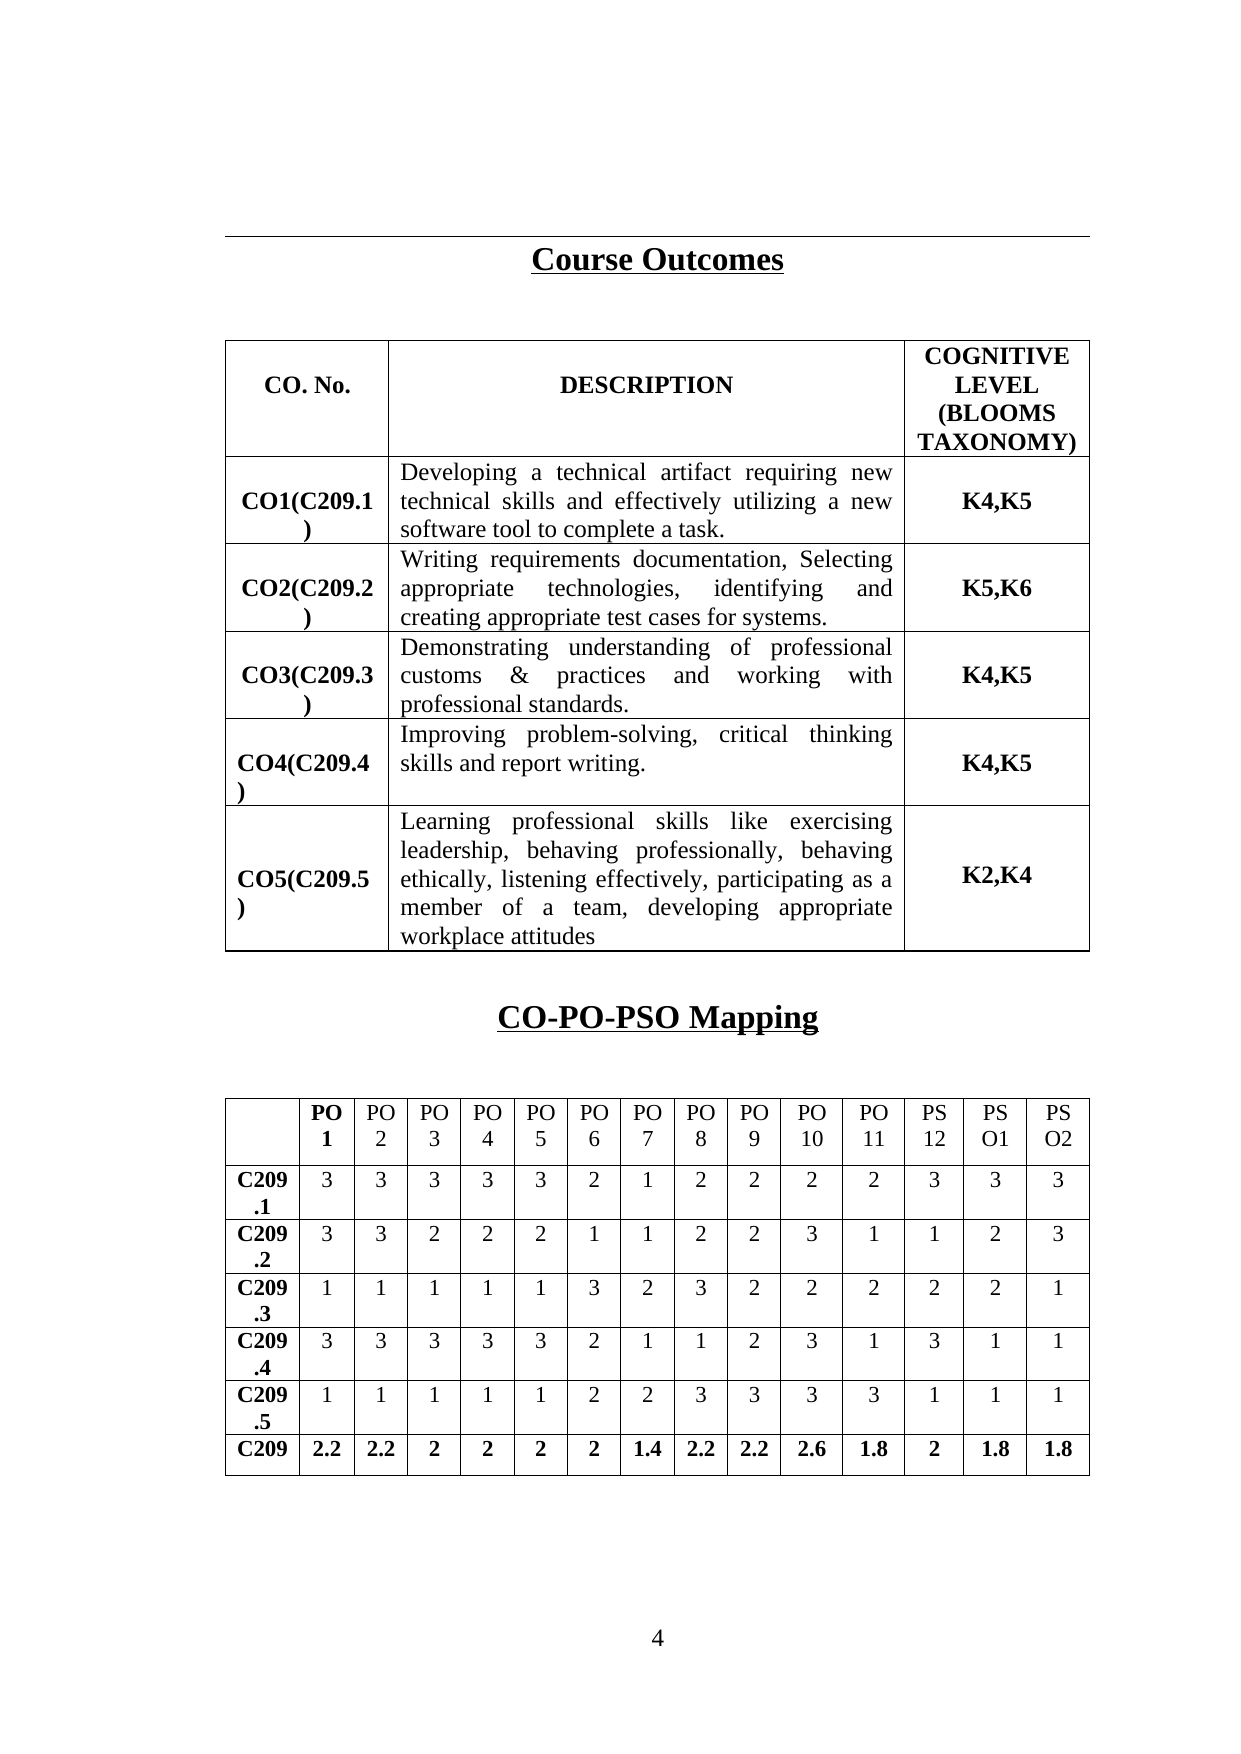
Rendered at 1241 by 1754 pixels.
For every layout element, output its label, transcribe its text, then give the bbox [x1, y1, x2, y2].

table_header PO5 [515, 1099, 567, 1165]
table_cell 3 [515, 1166, 567, 1219]
table_cell 3 [964, 1166, 1026, 1219]
table_cell K2,K4 [905, 806, 1089, 950]
table_cell 3 [781, 1220, 842, 1273]
table_cell 3 [675, 1381, 727, 1434]
table_cell 2.6 [781, 1435, 842, 1475]
table_cell 2 [461, 1220, 514, 1273]
table_cell K5,K6 [905, 544, 1089, 631]
table_cell K4,K5 [905, 632, 1089, 718]
table_cell 3 [568, 1274, 620, 1327]
table_cell C209.2 [226, 1220, 299, 1273]
table_cell 1 [905, 1381, 963, 1434]
table_cell 3 [300, 1220, 354, 1273]
table_cell 2 [675, 1166, 727, 1219]
table_cell 2 [964, 1220, 1026, 1273]
table_cell 3 [1027, 1166, 1089, 1219]
table_cell C209.4 [226, 1328, 299, 1380]
table_cell C209.5 [226, 1381, 299, 1434]
table_cell C209 [226, 1435, 299, 1475]
table_cell 1 [300, 1381, 354, 1434]
table_cell 3 [843, 1381, 904, 1434]
table_cell 3 [905, 1166, 963, 1219]
text CO-PO-PSO Mapping [225, 997, 1090, 1036]
table_cell CO2(C209.2) [226, 544, 388, 631]
table_cell 2 [728, 1166, 780, 1219]
table_cell CO5(C209.5) [226, 806, 388, 950]
table_cell 1 [621, 1328, 674, 1380]
table_cell 2 [568, 1381, 620, 1434]
table_cell 2 [515, 1220, 567, 1273]
table_cell 1 [568, 1220, 620, 1273]
table_cell K4,K5 [905, 457, 1089, 543]
table_header PO2 [355, 1099, 407, 1165]
table_cell 1 [675, 1328, 727, 1380]
table_cell Writing requirements documentation, Selecting appropriate technologies, identifying and creating appropriate test cases for systems. [389, 544, 904, 631]
table_cell 1 [964, 1381, 1026, 1434]
table_cell 1 [843, 1220, 904, 1273]
table_cell 2.2 [675, 1435, 727, 1475]
table_cell 2 [408, 1435, 460, 1475]
text Course Outcomes [225, 237, 1090, 278]
table_header PO4 [461, 1099, 514, 1165]
table_cell 3 [300, 1328, 354, 1380]
table_header PO11 [843, 1099, 904, 1165]
table_cell 2.2 [355, 1435, 407, 1475]
table_header PO6 [568, 1099, 620, 1165]
table_cell 3 [728, 1381, 780, 1434]
table_cell 1 [408, 1381, 460, 1434]
table_cell 1 [461, 1381, 514, 1434]
table_header PO1 [300, 1099, 354, 1165]
table_cell 2 [568, 1166, 620, 1219]
table_cell 1 [408, 1274, 460, 1327]
table_header PO7 [621, 1099, 674, 1165]
table_cell 1 [515, 1381, 567, 1434]
table_cell 1.4 [621, 1435, 674, 1475]
table_cell 3 [408, 1166, 460, 1219]
table_cell 1 [1027, 1274, 1089, 1327]
table_cell CO3(C209.3) [226, 632, 388, 718]
table_cell 2.2 [300, 1435, 354, 1475]
table_cell 1.8 [1027, 1435, 1089, 1475]
table_cell 3 [781, 1381, 842, 1434]
table_cell 3 [461, 1166, 514, 1219]
table_cell 2 [781, 1166, 842, 1219]
table_cell 2 [843, 1274, 904, 1327]
table_cell C209.3 [226, 1274, 299, 1327]
table_cell 2 [621, 1381, 674, 1434]
table_cell 3 [675, 1274, 727, 1327]
table_cell 1 [461, 1274, 514, 1327]
table_header PSO1 [964, 1099, 1026, 1165]
table_cell CO4(C209.4) [226, 719, 388, 805]
table_cell K4,K5 [905, 719, 1089, 805]
table_cell 3 [355, 1220, 407, 1273]
table_cell 2 [728, 1220, 780, 1273]
table_cell 3 [905, 1328, 963, 1380]
table_cell 2 [461, 1435, 514, 1475]
table_cell 2 [621, 1274, 674, 1327]
table_cell 1 [1027, 1328, 1089, 1380]
table_cell Developing a technical artifact requiring new technical skills and effectively utilizing a new software tool to complete a task. [389, 457, 904, 543]
table_cell 1 [964, 1328, 1026, 1380]
table_header PS12 [905, 1099, 963, 1165]
table_cell 3 [515, 1328, 567, 1380]
table_header DESCRIPTION [389, 341, 904, 456]
table_header PSO2 [1027, 1099, 1089, 1165]
table_cell 2 [408, 1220, 460, 1273]
table_cell 2 [728, 1274, 780, 1327]
table_cell 1 [1027, 1381, 1089, 1434]
table_cell 2 [964, 1274, 1026, 1327]
table_cell 2 [905, 1274, 963, 1327]
table_cell Improving problem-solving, critical thinking skills and report writing. [389, 719, 904, 805]
table_cell 1 [300, 1274, 354, 1327]
table_cell C209.1 [226, 1166, 299, 1219]
table_cell 2 [843, 1166, 904, 1219]
table_cell 3 [408, 1328, 460, 1380]
table_cell 3 [1027, 1220, 1089, 1273]
table_header COGNITIVE LEVEL (BLOOMS TAXONOMY) [905, 341, 1089, 456]
table_cell CO1(C209.1) [226, 457, 388, 543]
table_header PO8 [675, 1099, 727, 1165]
table_cell 1 [515, 1274, 567, 1327]
table_cell 3 [781, 1328, 842, 1380]
table_cell 2 [781, 1274, 842, 1327]
table_cell 2 [515, 1435, 567, 1475]
table_cell 1 [621, 1220, 674, 1273]
table_header CO. No. [226, 341, 388, 456]
table_cell 3 [355, 1328, 407, 1380]
table_cell 2 [568, 1435, 620, 1475]
table_header [226, 1099, 299, 1165]
table_cell Demonstrating understanding of professional customs & practices and working with professional standards. [389, 632, 904, 718]
table_cell 1 [355, 1381, 407, 1434]
table_cell 2 [728, 1328, 780, 1380]
table_cell 2 [675, 1220, 727, 1273]
table_header PO9 [728, 1099, 780, 1165]
table_header PO3 [408, 1099, 460, 1165]
table_cell 1 [843, 1328, 904, 1380]
table_cell 1.8 [843, 1435, 904, 1475]
table_cell 1 [621, 1166, 674, 1219]
table_cell 2 [568, 1328, 620, 1380]
table_header PO10 [781, 1099, 842, 1165]
table_cell 2.2 [728, 1435, 780, 1475]
table_cell Learning professional skills like exercising leadership, behaving professionally, behaving ethically, listening effectively, participating as a member of a team, developing appropriate workplace attitudes [389, 806, 904, 950]
table_cell 3 [461, 1328, 514, 1380]
table_cell 2 [905, 1435, 963, 1475]
table_cell 1 [905, 1220, 963, 1273]
table_cell 3 [355, 1166, 407, 1219]
table_cell 1 [355, 1274, 407, 1327]
table_cell 1.8 [964, 1435, 1026, 1475]
table_cell 3 [300, 1166, 354, 1219]
